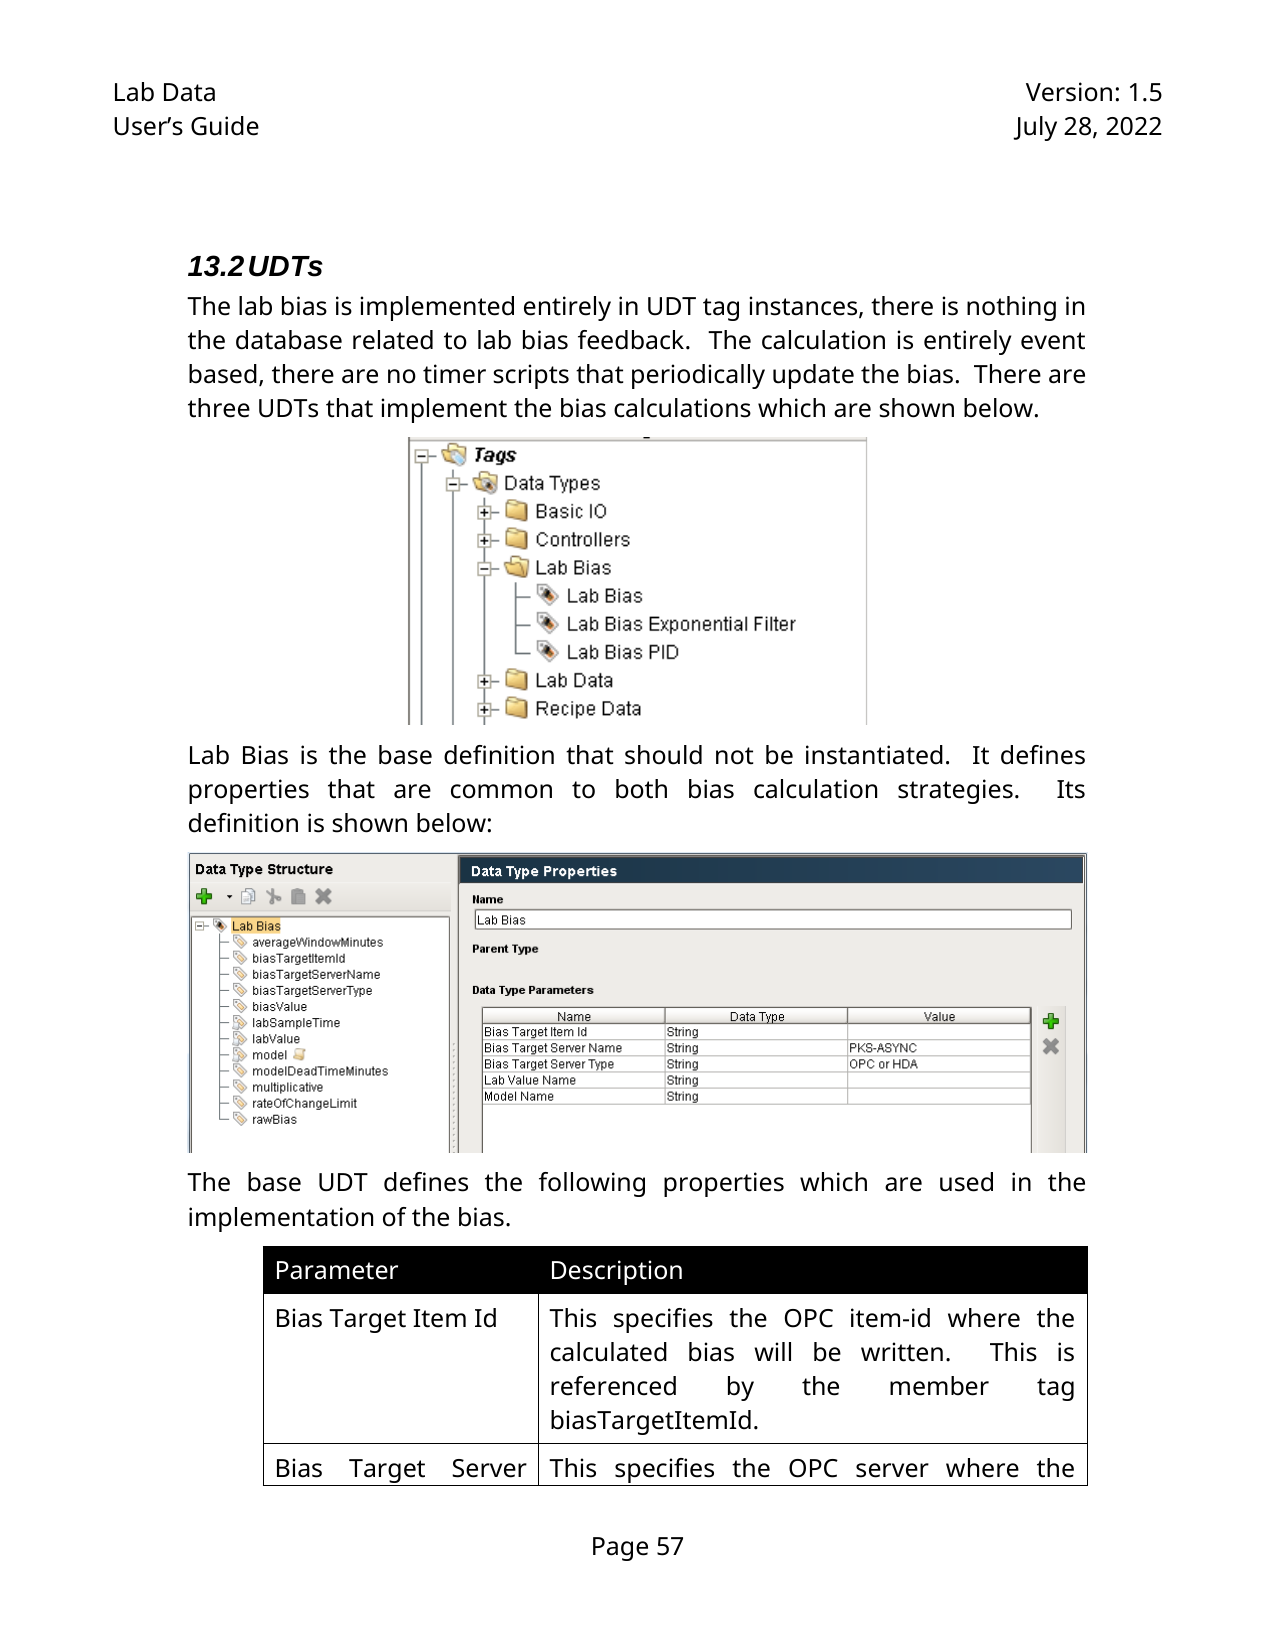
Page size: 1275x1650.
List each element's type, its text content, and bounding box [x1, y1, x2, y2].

table_cell Bias Target Item Id [264, 1294, 538, 1443]
table_header Description [539, 1247, 1087, 1293]
subtitle UDTs [187, 249, 1087, 282]
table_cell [539, 1444, 1087, 1484]
table_header Parameter [264, 1247, 538, 1293]
picture [407, 437, 868, 725]
table_cell Bias Target Server Name [264, 1444, 538, 1484]
picture [187, 852, 1088, 1153]
table_cell This specifies the OPC item-id where the calculated bias will be written. This is referenced by the member tag biasTargetItemId. [539, 1294, 1087, 1443]
text The lab bias is implemented entirely in UDT tag instances, there is nothing in the database related to lab bias feedback. The calculation is entirely event based, there are no timer scripts that periodically update the bias. There are three UDTs that implement the bias calculations which are shown below. [187, 288, 1087, 425]
text The base UDT defines the following properties which are used in the implementation of the bias. [187, 1165, 1087, 1233]
text Lab Bias is the base definition that should not be instantiated. It defines properties that are common to both bias calculation strategies. Its definition is shown below: [187, 737, 1087, 839]
